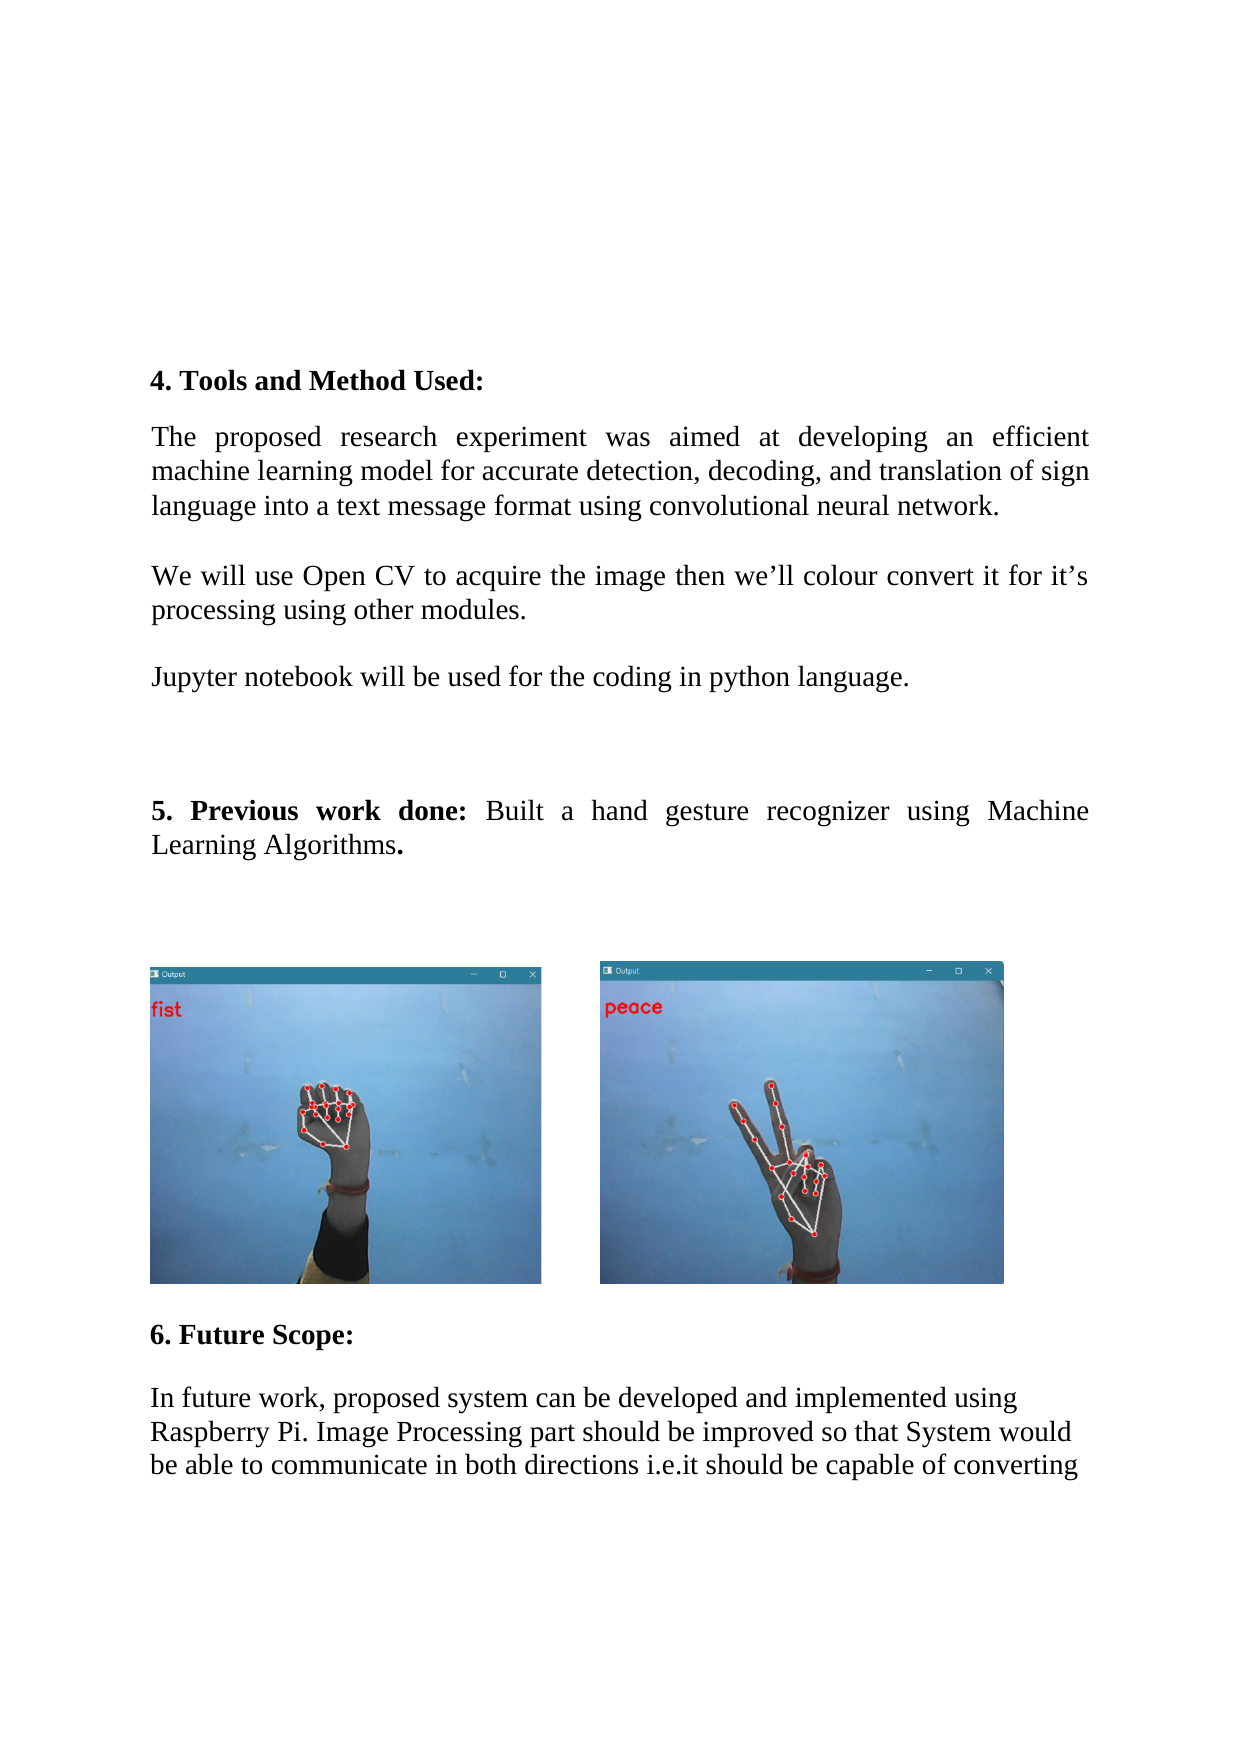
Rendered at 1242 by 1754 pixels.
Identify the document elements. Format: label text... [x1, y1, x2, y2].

text 5. Previous work done: Built a hand gesture recognizer using Machine Learning Algorithms. [151, 793, 1090, 861]
picture [150, 967, 542, 1284]
text The proposed research experiment was aimed at developing an efficient machine learning model for accurate detection, decoding, and translation of sign language into a text message format using convolutional neural network. [151, 419, 1090, 521]
list Tools and Method Used: [150, 363, 1090, 396]
text 6. Future Scope: [149, 1318, 1089, 1351]
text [150, 1380, 1090, 1481]
text We will use Open CV to acquire the image then we’ll colour convert it for it’s processing using other modules. [151, 558, 1090, 626]
text Jupyter notebook will be used for the coding in python language. [151, 659, 1090, 693]
picture [600, 961, 1004, 1284]
